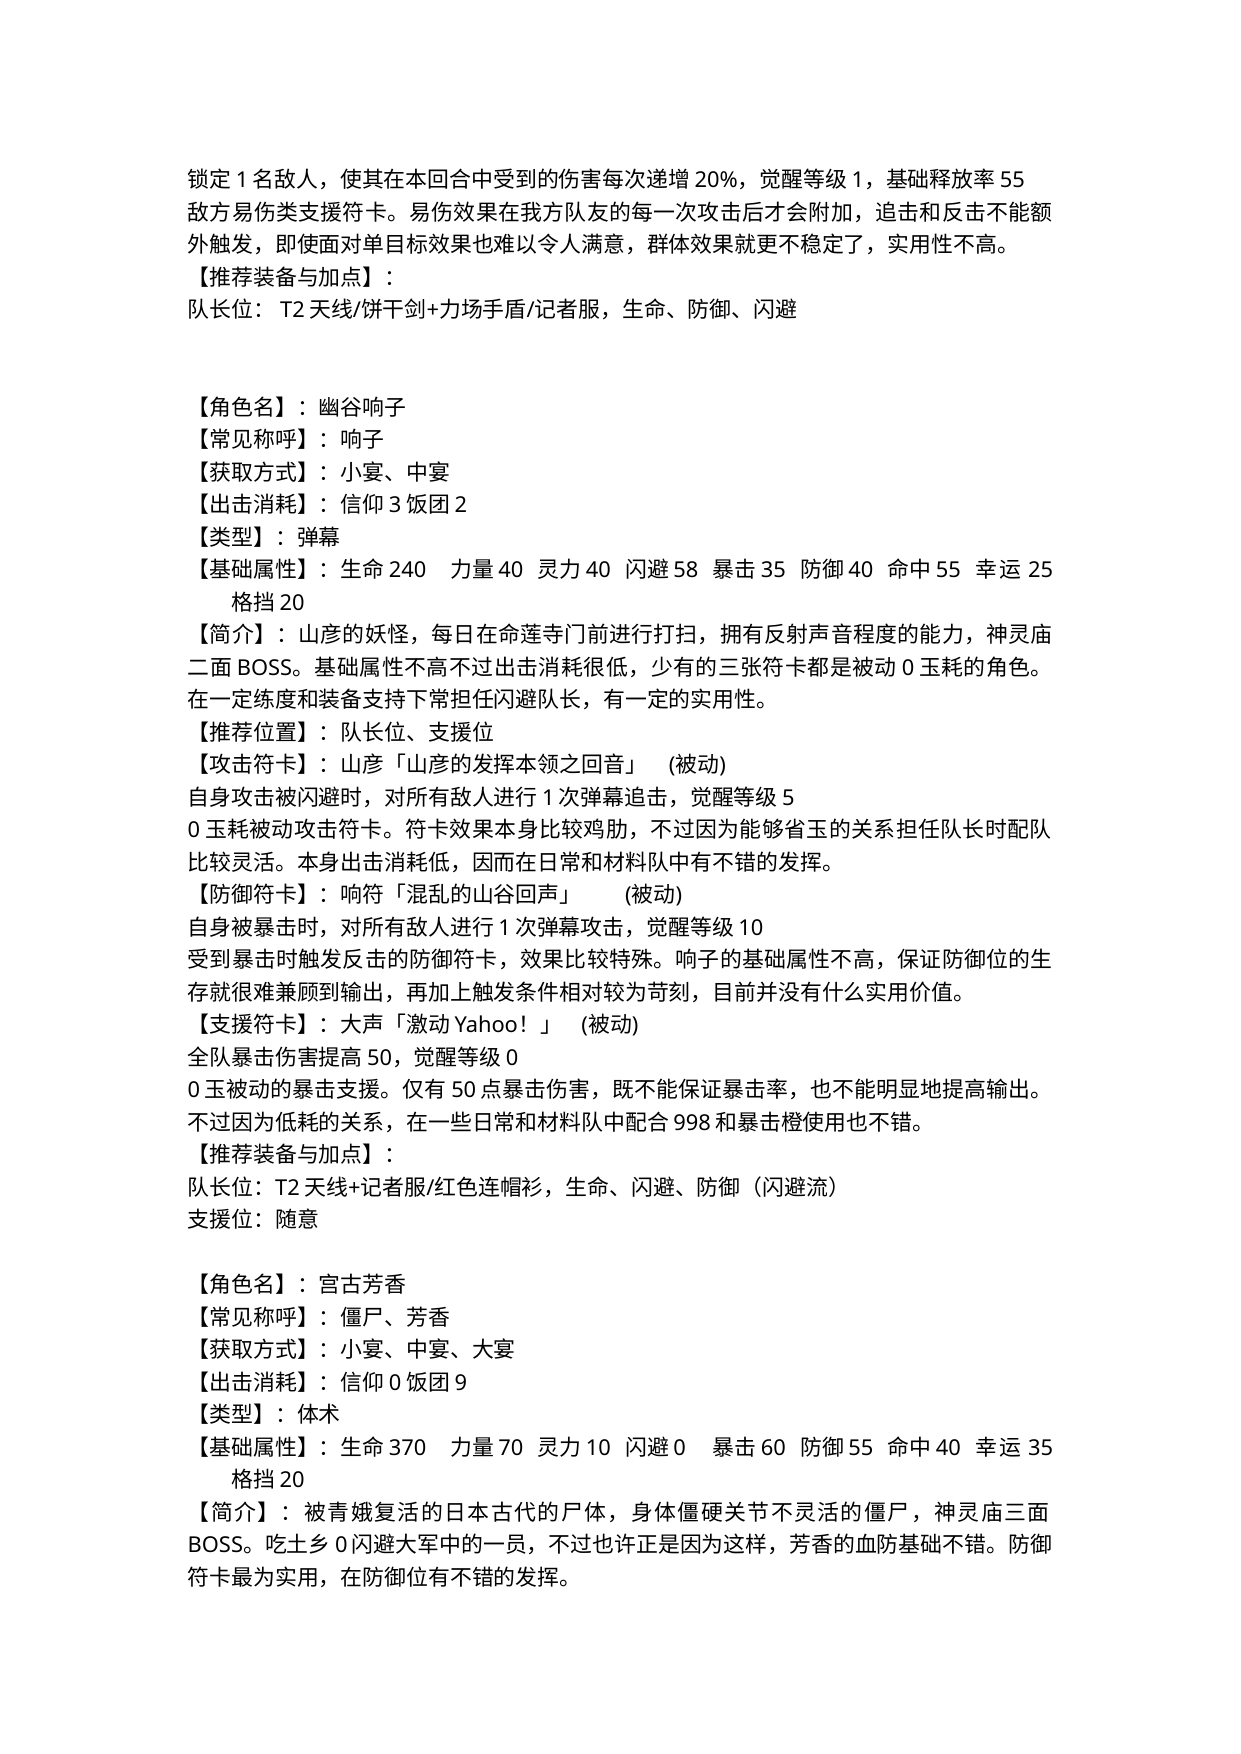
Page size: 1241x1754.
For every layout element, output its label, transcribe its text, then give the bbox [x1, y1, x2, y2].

text 敌方易伤类支援符卡。易伤效果在我方队友的每一次攻击后才会附加，追击和反击不能额外触发，即使面对单目标效果也难以令人满意，群体效果就更不稳定了，实用性不高。 [187, 194, 1053, 259]
text 【推荐装备与加点】： [187, 1137, 1053, 1169]
text 【出击消耗】：信仰0 饭团9 [187, 1364, 1053, 1397]
text 【推荐装备与加点】： [187, 259, 1053, 292]
text 【类型】：弹幕 [187, 519, 1053, 552]
text 受到暴击时触发反击的防御符卡，效果比较特殊。响子的基础属性不高，保证防御位的生存就很难兼顾到输出，再加上触发条件相对较为苛刻，目前并没有什么实用价值。 [187, 942, 1053, 1007]
text 锁定1名敌人，使其在本回合中受到的伤害每次递增20%，觉醒等级1，基础释放率55 [187, 162, 1053, 194]
text 【常见称呼】：响子 [187, 422, 1053, 454]
text 【推荐位置】：队长位、支援位 [187, 714, 1053, 747]
text 队长位： T2天线/饼干剑+力场手盾/记者服，生命、防御、闪避 [187, 292, 1053, 324]
text 【出击消耗】：信仰3 饭团2 [187, 487, 1053, 519]
text 0玉被动的暴击支援。仅有50点暴击伤害，既不能保证暴击率，也不能明显地提高输出。不过因为低耗的关系，在一些日常和材料队中配合998和暴击橙使用也不错。 [187, 1072, 1053, 1137]
text 【角色名】：宫古芳香 [187, 1267, 1053, 1299]
text 队长位：T2天线+记者服/红色连帽衫，生命、闪避、防御（闪避流） [187, 1169, 1053, 1202]
text 【角色名】：幽谷响子 [187, 389, 1053, 422]
text 【攻击符卡】：山彦「山彦的发挥本领之回音」 (被动) [187, 747, 1053, 779]
text 全队暴击伤害提高50，觉醒等级0 [187, 1039, 1053, 1072]
text 自身被暴击时，对所有敌人进行1次弹幕攻击，觉醒等级10 [187, 909, 1053, 942]
text 【获取方式】：小宴、中宴 [187, 454, 1053, 487]
text 【获取方式】：小宴、中宴、大宴 [187, 1332, 1053, 1364]
text 【支援符卡】：大声「激动Yahoo！」 (被动) [187, 1007, 1053, 1039]
text 【常见称呼】：僵尸、芳香 [187, 1299, 1053, 1332]
text 【基础属性】：生命370 力量70 灵力10 闪避0 暴击60 防御55 命中40 幸运35 格挡20 [187, 1429, 1053, 1494]
text 【防御符卡】：响符「混乱的山谷回声」 (被动) [187, 877, 1053, 909]
text 【基础属性】：生命240 力量40 灵力40 闪避58 暴击35 防御40 命中55 幸运25 格挡20 [187, 552, 1053, 617]
text 支援位：随意 [187, 1202, 1053, 1234]
text 【简介】：山彦的妖怪，每日在命莲寺门前进行打扫，拥有反射声音程度的能力，神灵庙二面BOSS。基础属性不高不过出击消耗很低，少有的三张符卡都是被动0玉耗的角色。在一定练度和装备支持下常担任闪避队长，有一定的实用性。 [187, 617, 1053, 714]
text 【简介】：被青娥复活的日本古代的尸体，身体僵硬关节不灵活的僵尸，神灵庙三面BOSS。吃土乡0闪避大军中的一员，不过也许正是因为这样，芳香的血防基础不错。防御符卡最为实用，在防御位有不错的发挥。 [187, 1494, 1053, 1592]
text 0玉耗被动攻击符卡。符卡效果本身比较鸡肋，不过因为能够省玉的关系担任队长时配队比较灵活。本身出击消耗低，因而在日常和材料队中有不错的发挥。 [187, 812, 1053, 877]
text 自身攻击被闪避时，对所有敌人进行1次弹幕追击，觉醒等级5 [187, 779, 1053, 812]
text 【类型】：体术 [187, 1397, 1053, 1429]
